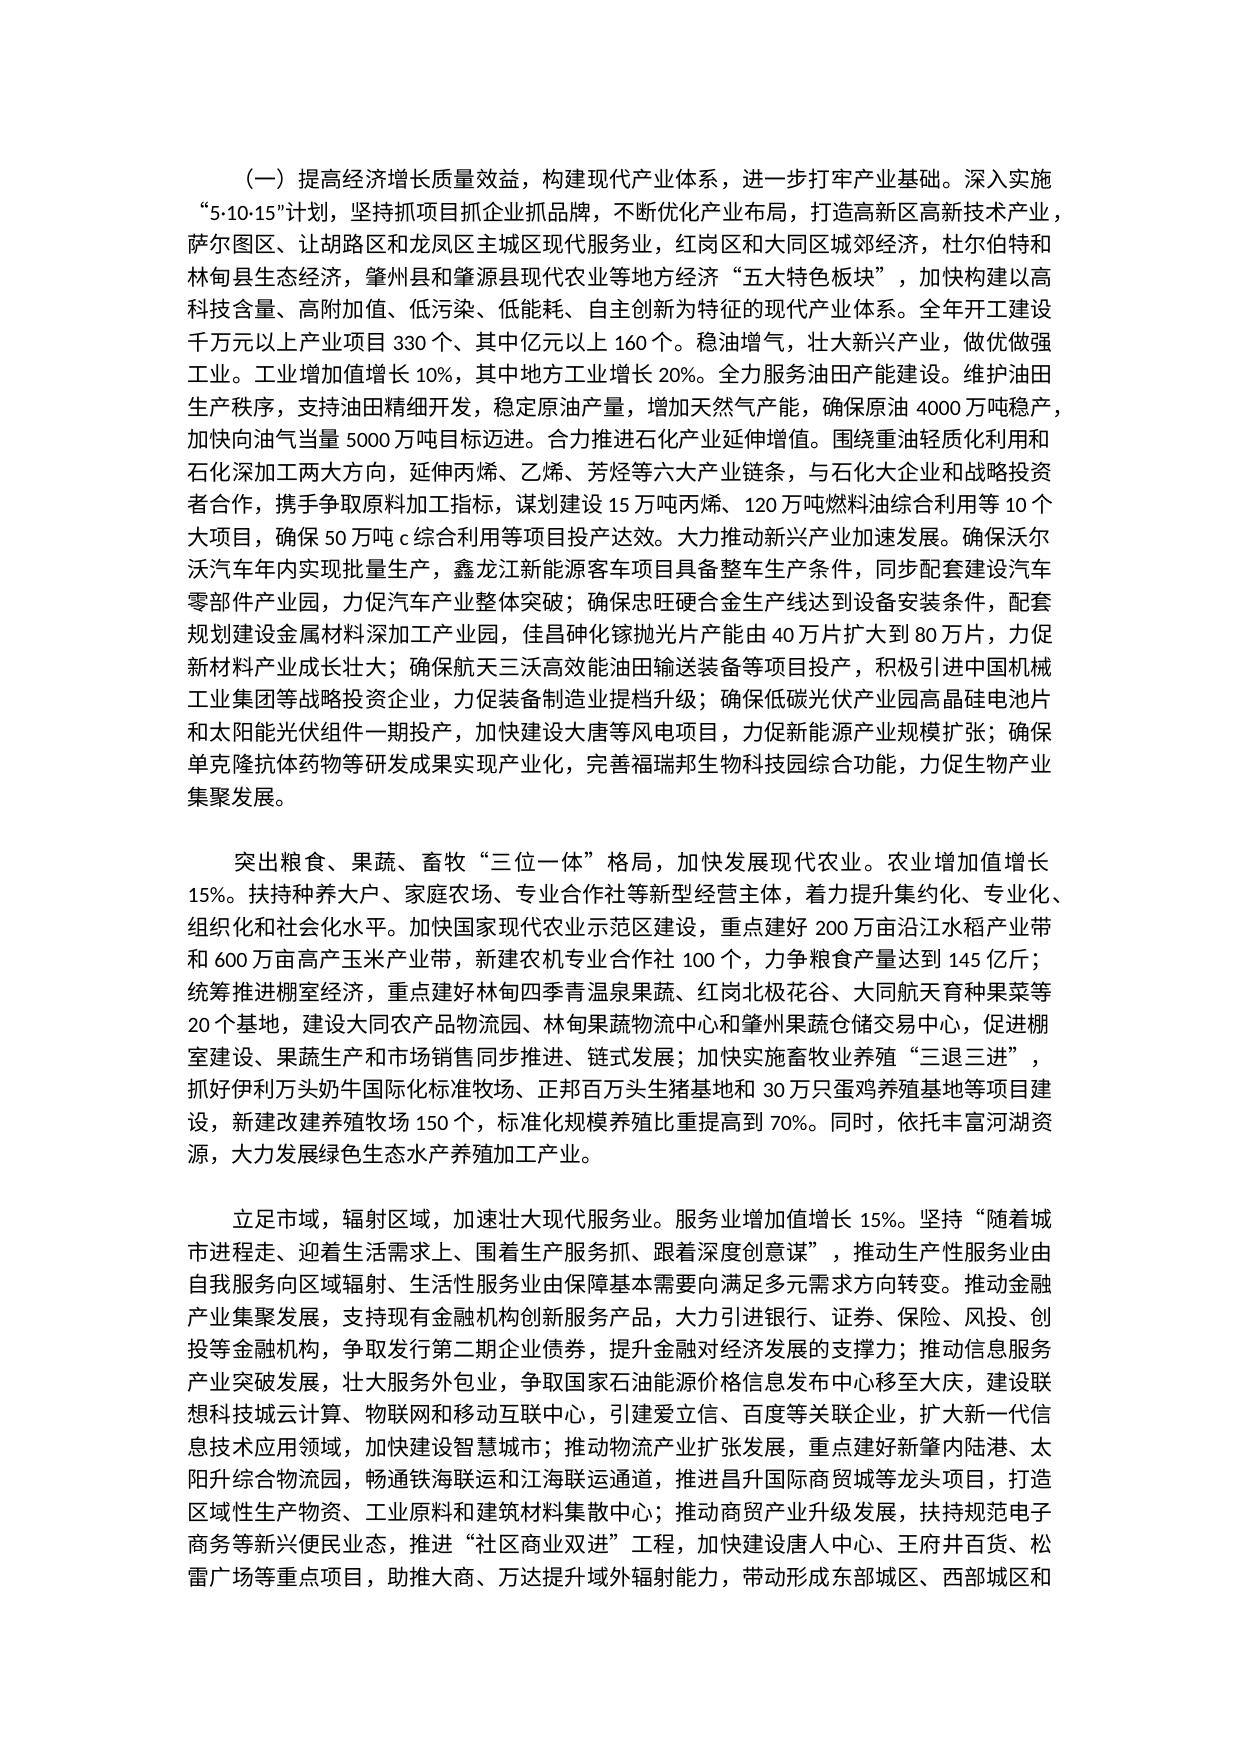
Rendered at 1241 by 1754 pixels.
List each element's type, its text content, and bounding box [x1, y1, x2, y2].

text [187, 1202, 1053, 1592]
text （一）提高经济增长质量效益，构建现代产业体系，进一步打牢产业基础。深入实施“5·10·15”计划，坚持抓项目抓企业抓品牌，不断优化产业布局，打造高新区高新技术产业，萨尔图区、让胡路区和龙凤区主城区现代服务业，红岗区和大同区城郊经济，杜尔伯特和林甸县生态经济，肇州县和肇源县现代农业等地方经济“五大特色板块”，加快构建以高科技含量、高附加值、低污染、低能耗、自主创新为特征的现代产业体系。全年开工建设千万元以上产业项目330个、其中亿元以上160个。稳油增气，壮大新兴产业，做优做强工业。工业增加值增长10%，其中地方工业增长20%。全力服务油田产能建设。维护油田生产秩序，支持油田精细开发，稳定原油产量，增加天然气产能，确保原油4000万吨稳产，加快向油气当量5000万吨目标迈进。合力推进石化产业延伸增值。围绕重油轻质化利用和石化深加工两大方向，延伸丙烯、乙烯、芳烃等六大产业链条，与石化大企业和战略投资者合作，携手争取原料加工指标，谋划建设15万吨丙烯、120万吨燃料油综合利用等10个大项目，确保50万吨c综合利用等项目投产达效。大力推动新兴产业加速发展。确保沃尔沃汽车年内实现批量生产，鑫龙江新能源客车项目具备整车生产条件，同步配套建设汽车零部件产业园，力促汽车产业整体突破；确保忠旺硬合金生产线达到设备安装条件，配套规划建设金属材料深加工产业园，佳昌砷化镓抛光片产能由40万片扩大到80万片，力促新材料产业成长壮大；确保航天三沃高效能油田输送装备等项目投产，积极引进中国机械工业集团等战略投资企业，力促装备制造业提档升级；确保低碳光伏产业园高晶硅电池片和太阳能光伏组件一期投产，加快建设大唐等风电项目，力促新能源产业规模扩张；确保单克隆抗体药物等研发成果实现产业化，完善福瑞邦生物科技园综合功能，力促生物产业集聚发展。 [187, 162, 1053, 812]
text 突出粮食、果蔬、畜牧“三位一体”格局，加快发展现代农业。农业增加值增长15%。扶持种养大户、家庭农场、专业合作社等新型经营主体，着力提升集约化、专业化、组织化和社会化水平。加快国家现代农业示范区建设，重点建好200万亩沿江水稻产业带和600万亩高产玉米产业带，新建农机专业合作社100个，力争粮食产量达到145亿斤；统筹推进棚室经济，重点建好林甸四季青温泉果蔬、红岗北极花谷、大同航天育种果菜等20个基地，建设大同农产品物流园、林甸果蔬物流中心和肇州果蔬仓储交易中心，促进棚室建设、果蔬生产和市场销售同步推进、链式发展；加快实施畜牧业养殖“三退三进”，抓好伊利万头奶牛国际化标准牧场、正邦百万头生猪基地和30万只蛋鸡养殖基地等项目建设，新建改建养殖牧场150个，标准化规模养殖比重提高到70%。同时，依托丰富河湖资源，大力发展绿色生态水产养殖加工产业。 [187, 844, 1053, 1169]
